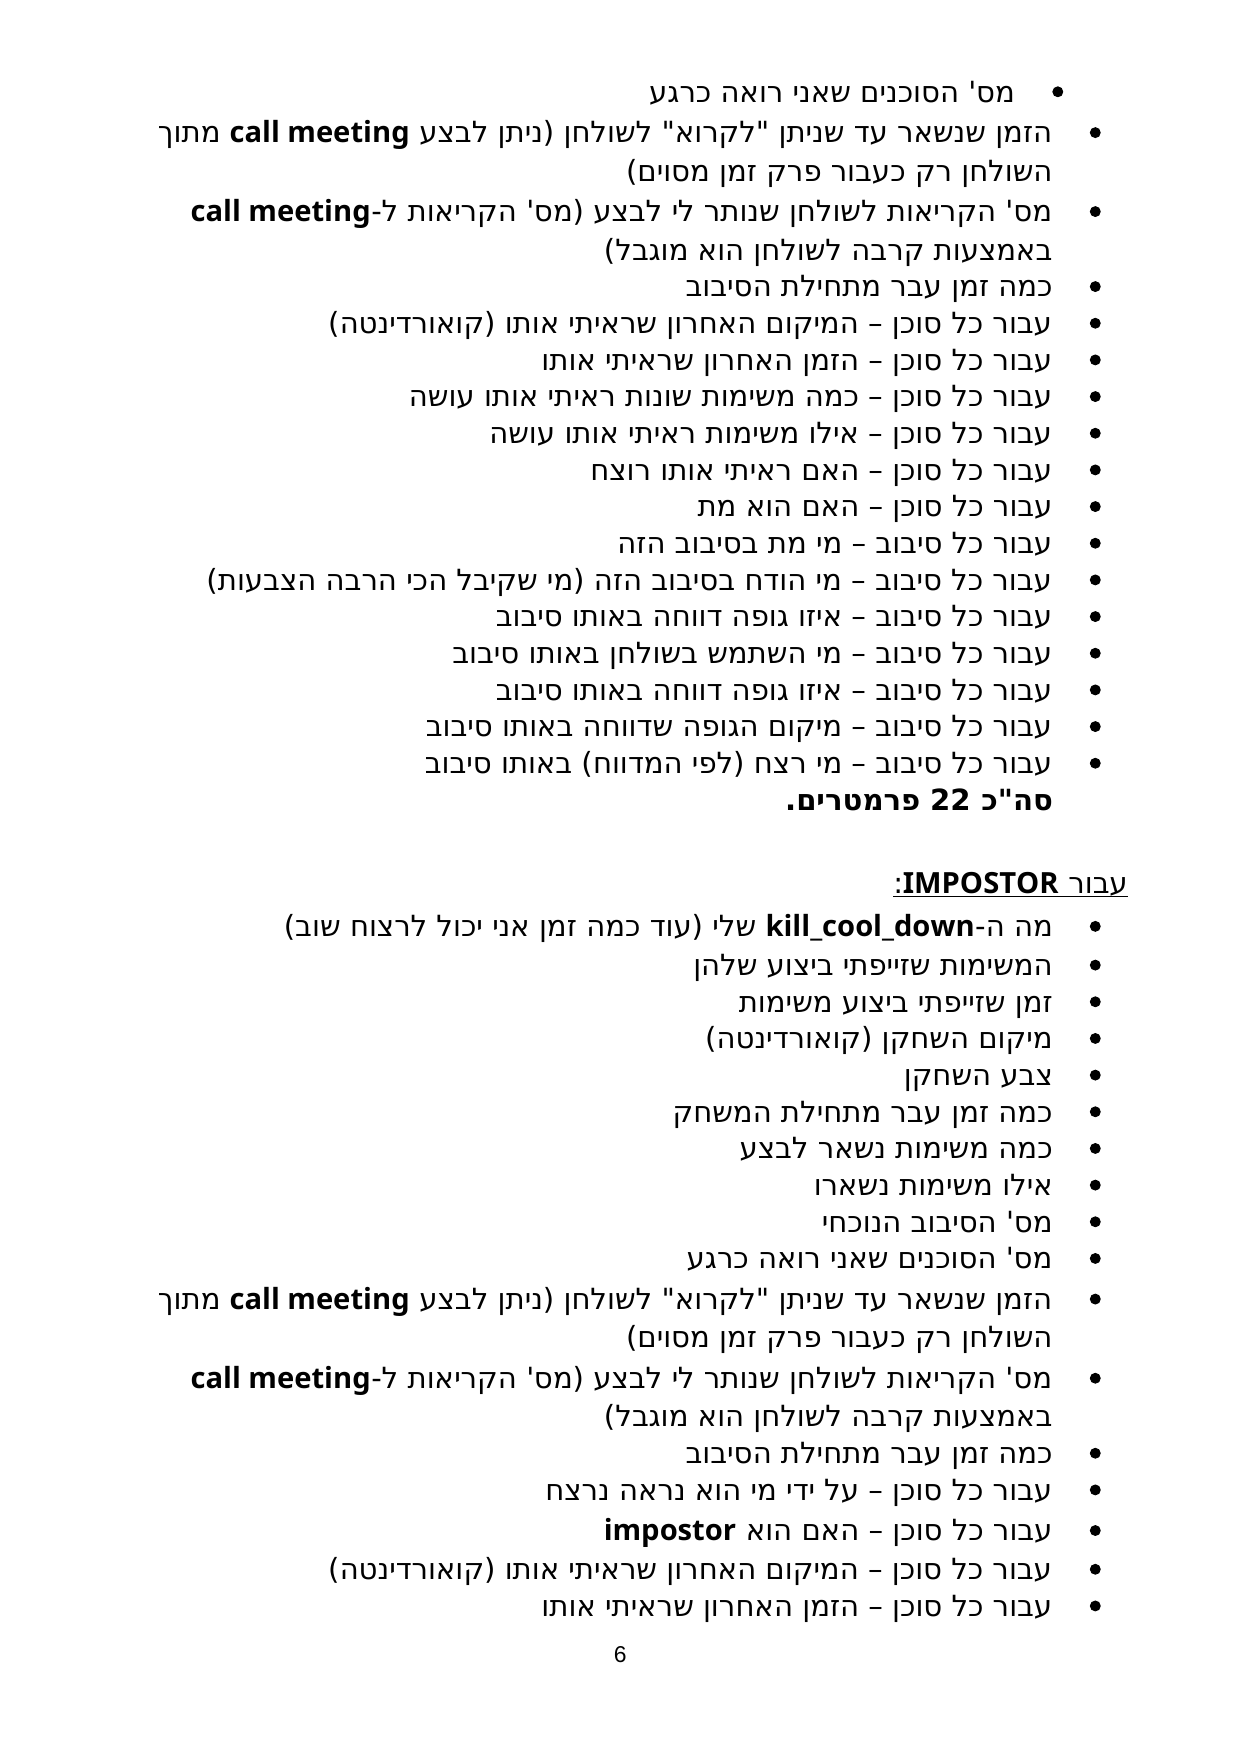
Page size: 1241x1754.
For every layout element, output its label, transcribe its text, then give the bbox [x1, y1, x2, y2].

list עבור כל סוכן – המיקום האחרון שראיתי אותו (קואורדינטה) [75, 1552, 1090, 1586]
list מה ה-kill_cool_down שלי (עוד כמה זמן אני יכול לרצוח שוב) [75, 905, 1090, 945]
list עבור כל סוכן – האם ראיתי אותו רוצח [75, 453, 1090, 487]
list כמה זמן עבר מתחילת הסיבוב [75, 1436, 1090, 1470]
list עבור כל סוכן – אילו משימות ראיתי אותו עושה [75, 416, 1090, 450]
list אילו משימות נשארו [75, 1168, 1090, 1202]
list עבור כל סיבוב – מיקום הגופה שדווחה באותו סיבוב [75, 710, 1090, 744]
list כמה זמן עבר מתחילת המשחק [75, 1095, 1090, 1129]
list עבור כל סוכן – האם הוא impostor [75, 1510, 1090, 1549]
list עבור כל סוכן – האם הוא מת [75, 490, 1090, 524]
list עבור כל סוכן – על ידי מי הוא נראה נרצח [75, 1473, 1090, 1507]
list עבור כל סיבוב – מי מת בסיבוב הזה [75, 526, 1090, 560]
list עבור כל סיבוב – איזו גופה דווחה באותו סיבוב [75, 600, 1090, 634]
list המשימות שזייפתי ביצוע שלהן [75, 948, 1090, 982]
list מס' הקריאות לשולחן שנותר לי לבצע (מס' הקריאות ל-call meeting באמצעות קרבה לשולחן הוא מוגבל) [75, 1357, 1090, 1434]
list כמה זמן עבר מתחילת הסיבוב [75, 270, 1090, 304]
list כמה משימות נשאר לבצע [75, 1132, 1090, 1166]
list הזמן שנשאר עד שניתן "לקרוא" לשולחן (ניתן לבצע call meeting מתוך השולחן רק כעבור פרק זמן מסוים) [75, 112, 1090, 188]
list עבור IMPOSTOR: [75, 863, 1128, 902]
list עבור כל סיבוב – מי רצח (לפי המדווח) באותו סיבוב [75, 746, 1090, 780]
list עבור כל סוכן – כמה משימות שונות ראיתי אותו עושה [75, 380, 1090, 414]
list מס' הסוכנים שאני רואה כרגע [75, 1242, 1090, 1276]
list עבור כל סיבוב – איזו גופה דווחה באותו סיבוב [75, 673, 1090, 707]
list זמן שזייפתי ביצוע משימות [75, 985, 1090, 1019]
list עבור כל סוכן – הזמן האחרון שראיתי אותו [75, 343, 1090, 377]
list עבור כל סוכן – הזמן האחרון שראיתי אותו [75, 1589, 1090, 1623]
list מיקום השחקן (קואורדינטה) [75, 1022, 1090, 1056]
list מס' הסוכנים שאני רואה כרגע [75, 75, 1053, 109]
list מס' הסיבוב הנוכחי [75, 1205, 1090, 1239]
list עבור כל סוכן – המיקום האחרון שראיתי אותו (קואורדינטה) [75, 306, 1090, 340]
list עבור כל סיבוב – מי הודח בסיבוב הזה (מי שקיבל הכי הרבה הצבעות) [75, 563, 1090, 597]
list הזמן שנשאר עד שניתן "לקרוא" לשולחן (ניתן לבצע call meeting מתוך השולחן רק כעבור פרק זמן מסוים) [75, 1278, 1090, 1354]
list עבור כל סיבוב – מי השתמש בשולחן באותו סיבוב [75, 636, 1090, 670]
list סה"כ 22 פרמטרים. [75, 783, 1053, 817]
list מס' הקריאות לשולחן שנותר לי לבצע (מס' הקריאות ל-call meeting באמצעות קרבה לשולחן הוא מוגבל) [75, 191, 1090, 267]
list צבע השחקן [75, 1058, 1090, 1092]
